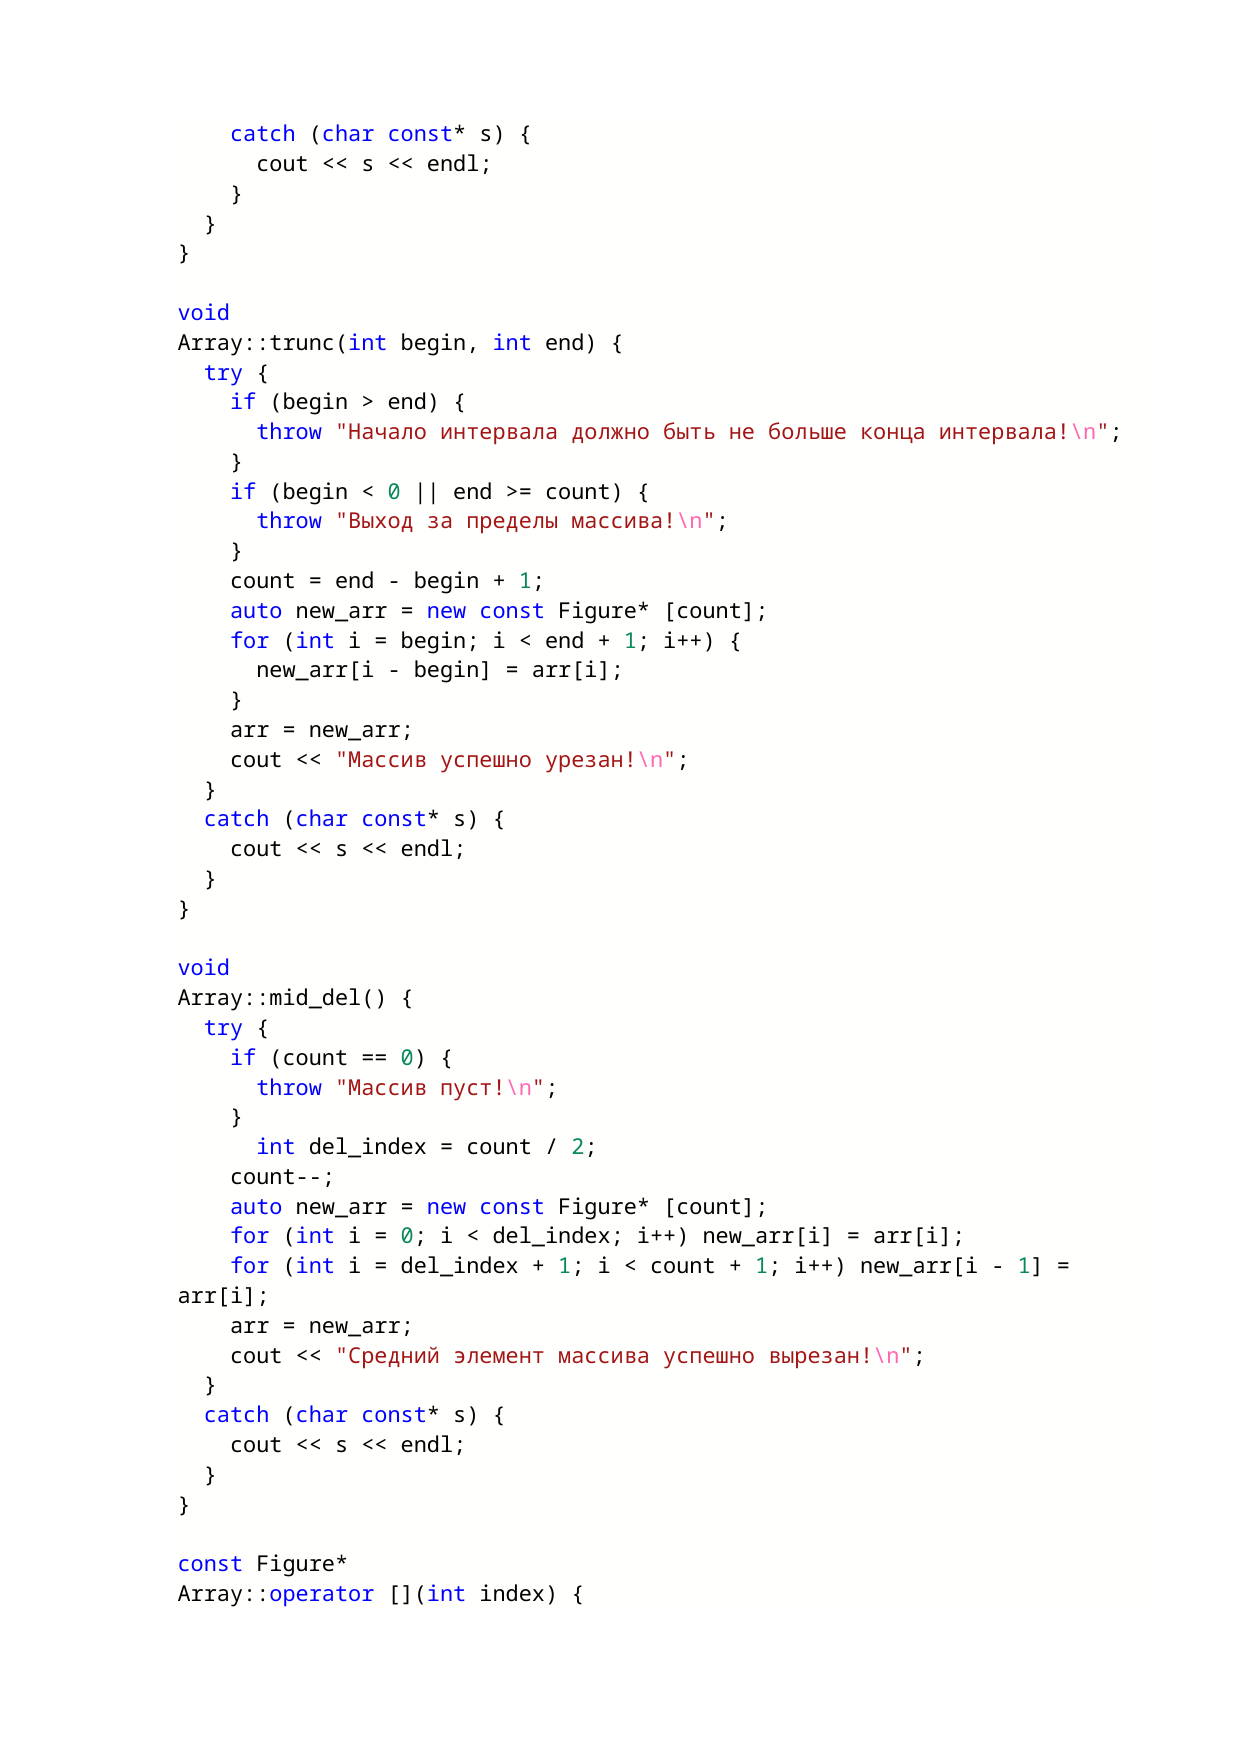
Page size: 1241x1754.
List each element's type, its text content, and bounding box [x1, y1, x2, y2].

text } [177, 863, 1152, 893]
text } [177, 893, 1152, 922]
text } [177, 237, 1152, 267]
text count = end - begin + 1; [177, 565, 1152, 595]
text } [177, 684, 1152, 714]
text if (begin > end) { [177, 386, 1152, 416]
text void [177, 297, 1152, 327]
text } [177, 1369, 1152, 1399]
text catch (char const* s) { [177, 118, 1152, 148]
text if (begin < 0 || end >= count) { [177, 476, 1152, 505]
text } [177, 1488, 1152, 1518]
text catch (char const* s) { [177, 803, 1152, 833]
text if (count == 0) { [177, 1042, 1152, 1071]
text } [177, 207, 1152, 237]
text } [177, 178, 1152, 207]
text new_arr[i - begin] = arr[i]; [177, 654, 1152, 684]
text catch (char const* s) { [177, 1399, 1152, 1429]
text } [177, 446, 1152, 476]
text arr = new_arr; [177, 714, 1152, 744]
text throw "Выход за пределы массива!\n"; [177, 505, 1152, 535]
text } [177, 773, 1152, 803]
text Array::mid_del() { [177, 982, 1152, 1012]
text auto new_arr = new const Figure* [count]; [177, 1191, 1152, 1220]
text throw "Массив пуст!\n"; [177, 1071, 1152, 1101]
text } [177, 1459, 1152, 1488]
text for (int i = begin; i < end + 1; i++) { [177, 624, 1152, 654]
text } [177, 535, 1152, 565]
text cout << s << endl; [177, 1429, 1152, 1459]
text cout << "Массив успешно урезан!\n"; [177, 744, 1152, 773]
text cout << s << endl; [177, 833, 1152, 863]
text for (int i = del_index + 1; i < count + 1; i++) new_arr[i - 1] = arr[i]; [177, 1250, 1152, 1310]
text count--; [177, 1161, 1152, 1191]
text cout << s << endl; [177, 148, 1152, 178]
text const Figure* [177, 1548, 1152, 1578]
text for (int i = 0; i < del_index; i++) new_arr[i] = arr[i]; [177, 1220, 1152, 1250]
text throw "Начало интервала должно быть не больше конца интервала!\n"; [177, 416, 1152, 446]
text arr = new_arr; [177, 1310, 1152, 1339]
text try { [177, 1012, 1152, 1042]
text Array::trunc(int begin, int end) { [177, 327, 1152, 356]
text void [177, 952, 1152, 982]
text cout << "Средний элемент массива успешно вырезан!\n"; [177, 1339, 1152, 1369]
text int del_index = count / 2; [177, 1131, 1152, 1161]
text try { [177, 356, 1152, 386]
text } [177, 1101, 1152, 1131]
text Array::operator [](int index) { [177, 1578, 1152, 1608]
text auto new_arr = new const Figure* [count]; [177, 595, 1152, 624]
